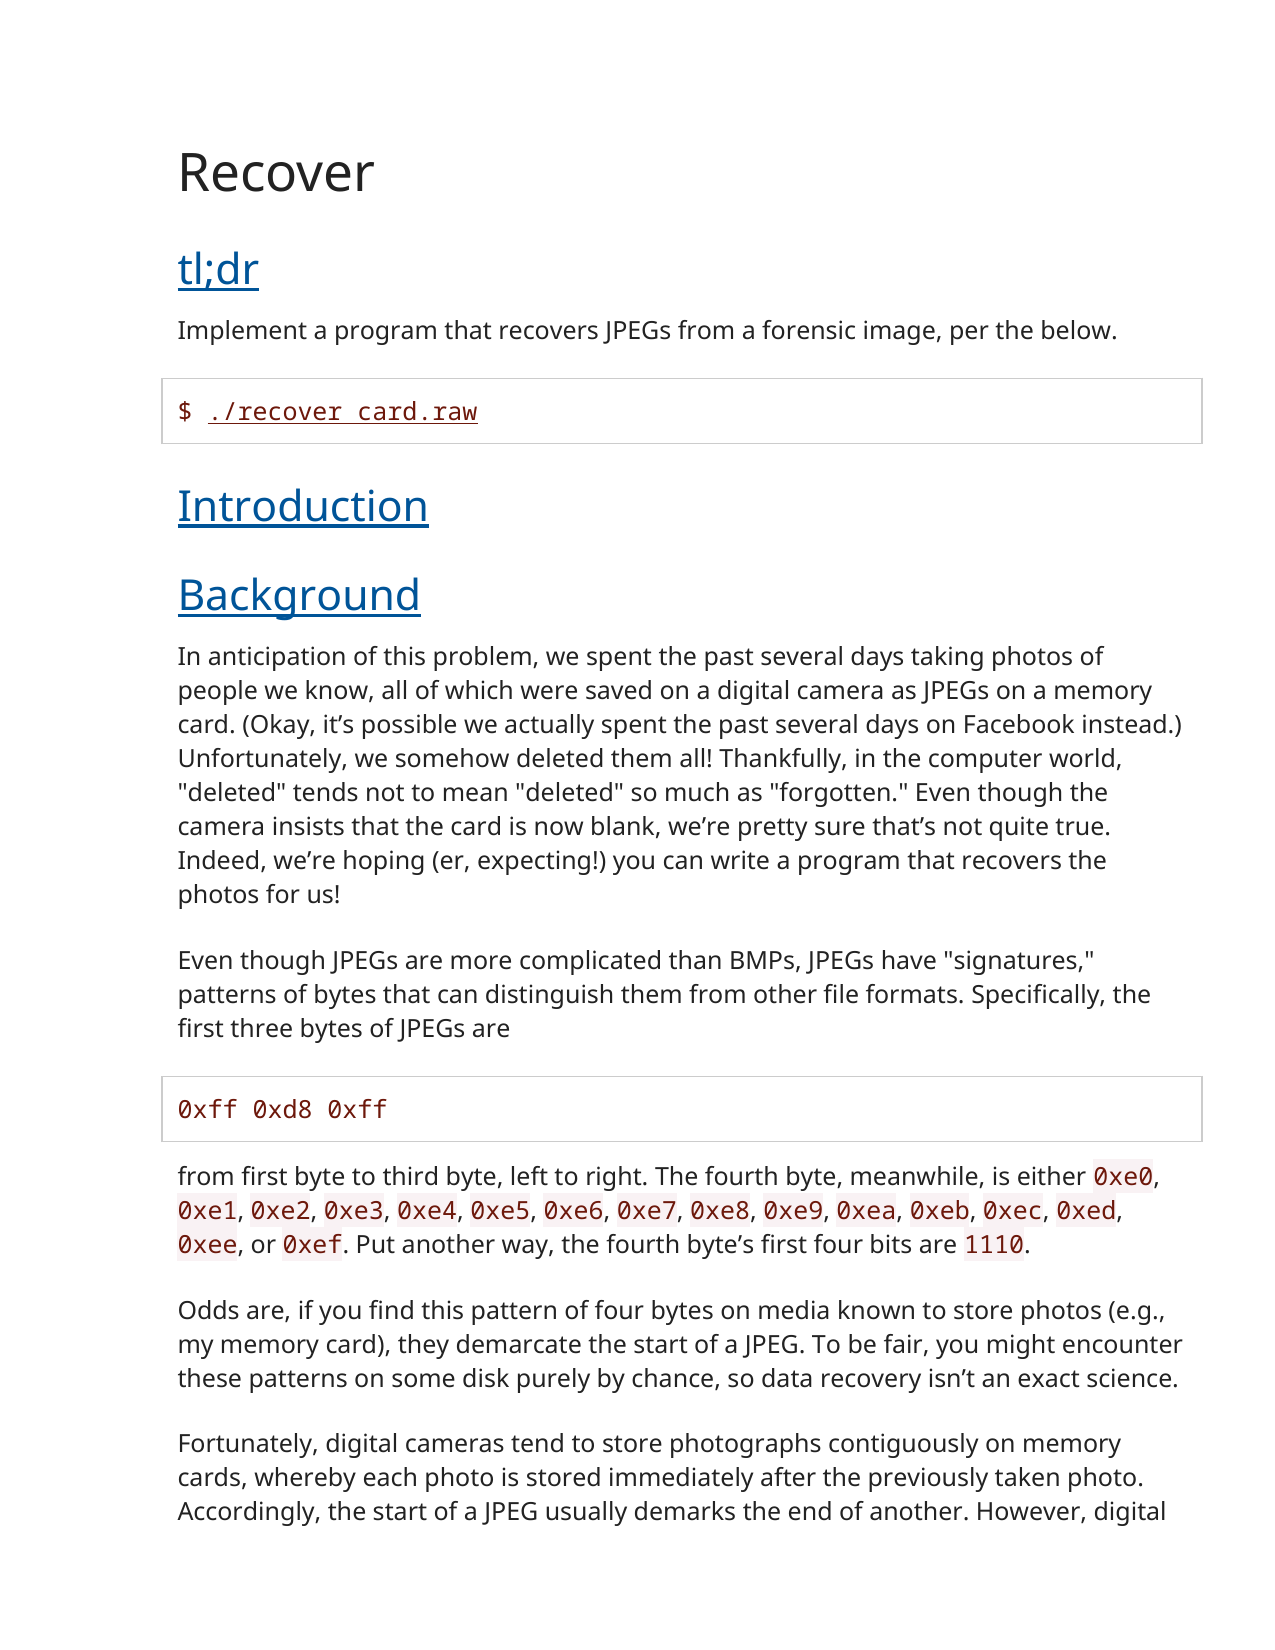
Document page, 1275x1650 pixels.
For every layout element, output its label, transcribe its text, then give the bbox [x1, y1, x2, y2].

text Odds are, if you find this pattern of four bytes on media known to store photos (e.g., my memory card), they demarcate the start of a JPEG. To be fair, you might encounter these patterns on some disk purely by chance, so data recovery isn’t an exact science. [177, 1292, 1186, 1394]
text tl;dr [177, 238, 1186, 297]
text Background [177, 565, 1186, 623]
text Recover [177, 135, 1186, 207]
text Introduction [177, 475, 1186, 533]
text from first byte to third byte, left to right. The fourth byte, meanwhile, is either 0xe0, 0xe1, 0xe2, 0xe3, 0xe4, 0xe5, 0xe6, 0xe7, 0xe8, 0xe9, 0xea, 0xeb, 0xec, 0xed, 0xee, or 0xef. Put another way, the fourth byte’s first four bits are 1110. [177, 1159, 1186, 1261]
text Even though JPEGs are more complicated than BMPs, JPEGs have "signatures," patterns of bytes that can distinguish them from other file formats. Specifically, the first three bytes of JPEGs are [177, 942, 1186, 1044]
text Implement a program that recovers JPEGs from a forensic image, per the below. [177, 312, 1186, 346]
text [177, 1426, 1186, 1528]
text $ ./recover card.raw [163, 379, 1201, 443]
text 0xff 0xd8 0xff [163, 1077, 1201, 1141]
text In anticipation of this problem, we spent the past several days taking photos of people we know, all of which were saved on a digital camera as JPEGs on a memory card. (Okay, it’s possible we actually spent the past several days on Facebook instead.) Unfortunately, we somehow deleted them all! Thankfully, in the computer world, "deleted" tends not to mean "deleted" so much as "forgotten." Even though the camera insists that the card is now blank, we’re pretty sure that’s not quite true. Indeed, we’re hoping (er, expecting!) you can write a program that recovers the photos for us! [177, 639, 1186, 911]
